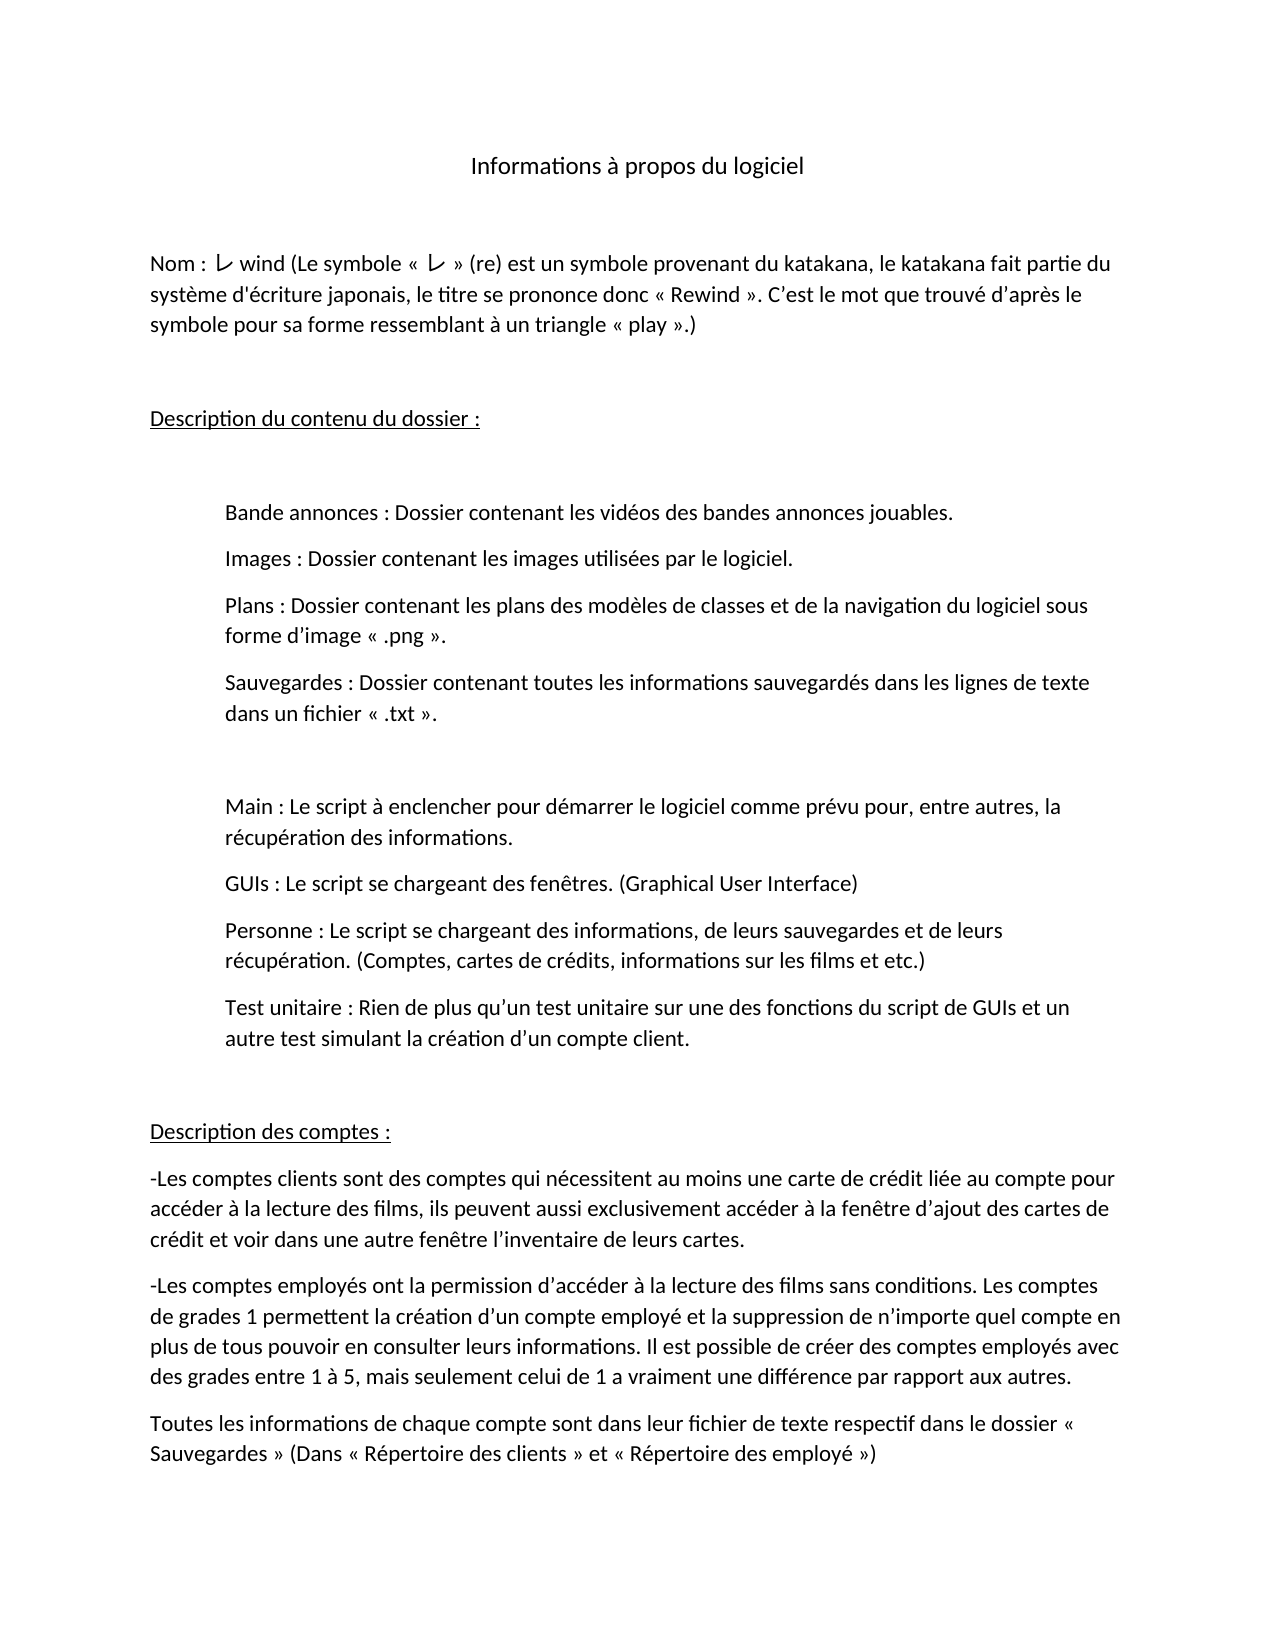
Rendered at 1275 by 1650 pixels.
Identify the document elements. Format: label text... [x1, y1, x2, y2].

text Images : Dossier contenant les images utilisées par le logiciel. [225, 544, 1125, 572]
text Personne : Le script se chargeant des informations, de leurs sauvegardes et de leurs récupération. (Comptes, cartes de crédits, informations sur les films et etc.) [225, 916, 1125, 974]
text Test unitaire : Rien de plus qu’un test unitaire sur une des fonctions du script de GUIs et un autre test simulant la création d’un compte client. [225, 993, 1125, 1052]
text Toutes les informations de chaque compte sont dans leur fichier de texte respectif dans le dossier « Sauvegardes » (Dans « Répertoire des clients » et « Répertoire des employé ») [150, 1409, 1125, 1467]
text Informations à propos du logiciel [150, 150, 1125, 181]
text Plans : Dossier contenant les plans des modèles de classes et de la navigation du logiciel sous forme d’image « .png ». [225, 591, 1125, 649]
text -Les comptes employés ont la permission d’accéder à la lecture des films sans conditions. Les comptes de grades 1 permettent la création d’un compte employé et la suppression de n’importe quel compte en plus de tous pouvoir en consulter leurs informations. Il est possible de créer des comptes employés avec des grades entre 1 à 5, mais seulement celui de 1 a vraiment une différence par rapport aux autres. [150, 1272, 1125, 1390]
text Description du contenu du dossier : [150, 404, 1125, 432]
text Bande annonces : Dossier contenant les vidéos des bandes annonces jouables. [225, 498, 1125, 526]
text GUIs : Le script se chargeant des fenêtres. (Graphical User Interface) [225, 869, 1125, 897]
text Main : Le script à enclencher pour démarrer le logiciel comme prévu pour, entre autres, la récupération des informations. [225, 792, 1125, 851]
text -Les comptes clients sont des comptes qui nécessitent au moins une carte de crédit liée au compte pour accéder à la lecture des films, ils peuvent aussi exclusivement accéder à la fenêtre d’ajout des cartes de crédit et voir dans une autre fenêtre l’inventaire de leurs cartes. [150, 1164, 1125, 1253]
text Nom : レwind (Le symbole « レ » (re) est un symbole provenant du katakana, le katakana fait partie du système d'écriture japonais, le titre se prononce donc « Rewind ». C’est le mot que trouvé d’après le symbole pour sa forme ressemblant à un triangle « play ».) [150, 246, 1125, 338]
text Sauvegardes : Dossier contenant toutes les informations sauvegardés dans les lignes de texte dans un fichier « .txt ». [225, 668, 1125, 727]
text Description des comptes : [150, 1117, 1125, 1145]
